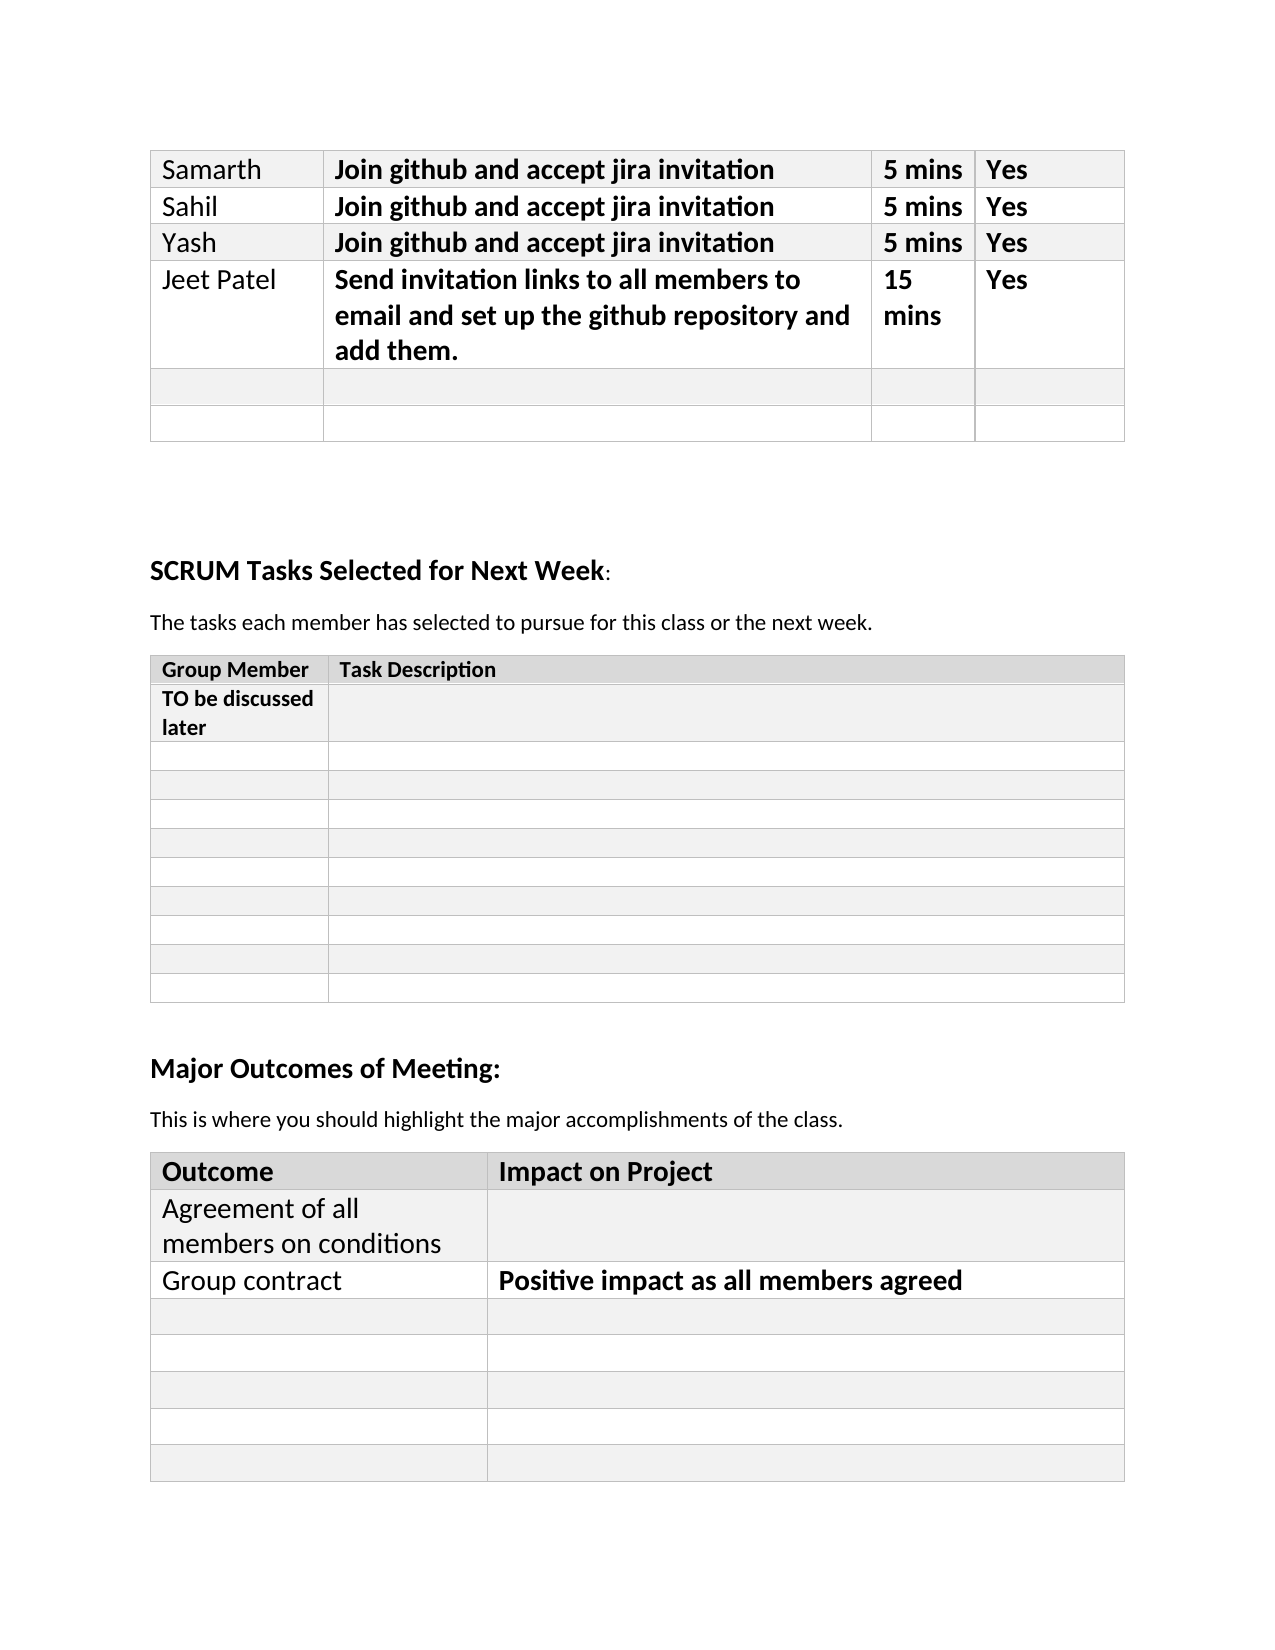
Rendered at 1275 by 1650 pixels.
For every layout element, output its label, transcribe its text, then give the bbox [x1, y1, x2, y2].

table_cell Yes [976, 261, 1124, 368]
text The tasks each member has selected to pursue for this class or the next week. [150, 608, 1125, 636]
table_header Group Member [151, 656, 328, 683]
table_cell [488, 1445, 1124, 1481]
table_cell Agreement of all members on conditions [151, 1190, 487, 1261]
table_cell Jeet Patel [151, 261, 323, 368]
table_cell [872, 369, 974, 404]
table_cell Yes [976, 224, 1124, 260]
table_cell [151, 742, 328, 770]
table_cell Samarth [151, 151, 323, 187]
table_cell [488, 1299, 1124, 1334]
table_cell [329, 685, 1124, 741]
table_cell Group contract [151, 1262, 487, 1298]
table_cell [329, 858, 1124, 886]
table_cell [151, 1335, 487, 1371]
table_cell [329, 800, 1124, 828]
table_cell 15 mins [872, 261, 974, 368]
table_cell [976, 406, 1124, 441]
table_cell [151, 887, 328, 915]
table_cell [488, 1409, 1124, 1444]
table_cell Yes [976, 151, 1124, 187]
table_cell TO be discussed later [151, 685, 328, 741]
table_cell [151, 916, 328, 944]
table_cell [151, 369, 323, 404]
table_cell [151, 945, 328, 973]
table_header Impact on Project [488, 1153, 1124, 1189]
table_cell [324, 369, 871, 404]
table_cell 5 mins [872, 151, 974, 187]
table_cell [976, 369, 1124, 404]
text SCRUM Tasks Selected for Next Week: [150, 552, 1125, 588]
table_cell Send invitation links to all members to email and set up the github repository and add them. [324, 261, 871, 368]
table_cell [324, 406, 871, 441]
table_header Outcome [151, 1153, 487, 1189]
table_cell Join github and accept jira invitation [324, 188, 871, 223]
table_cell [151, 858, 328, 886]
table_cell [488, 1372, 1124, 1408]
table_cell [329, 945, 1124, 973]
table_cell 5 mins [872, 224, 974, 260]
table_cell [151, 1409, 487, 1444]
table_cell [329, 974, 1124, 1002]
table_cell [151, 829, 328, 857]
table_cell [872, 406, 974, 441]
table_cell [329, 771, 1124, 799]
table_header Task Description [329, 656, 1124, 683]
table_cell Sahil [151, 188, 323, 223]
table_cell [151, 406, 323, 441]
table_cell [488, 1335, 1124, 1371]
table_cell [329, 829, 1124, 857]
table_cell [324, 151, 871, 187]
table_cell [151, 974, 328, 1002]
table_cell 5 mins [872, 188, 974, 223]
table_cell [151, 1445, 487, 1481]
table_cell Positive impact as all members agreed [488, 1262, 1124, 1298]
text Major Outcomes of Meeting: [150, 1050, 1125, 1086]
table_cell [151, 771, 328, 799]
table_cell Yash [151, 224, 323, 260]
table_cell [329, 916, 1124, 944]
text This is where you should highlight the major accomplishments of the class. [150, 1105, 1125, 1133]
table_cell [329, 887, 1124, 915]
table_cell Join github and accept jira invitation [324, 224, 871, 260]
table_cell [151, 800, 328, 828]
table_cell [151, 1299, 487, 1334]
table_cell [151, 1372, 487, 1408]
table_cell [329, 742, 1124, 770]
table_cell [488, 1190, 1124, 1261]
table_cell Yes [976, 188, 1124, 223]
